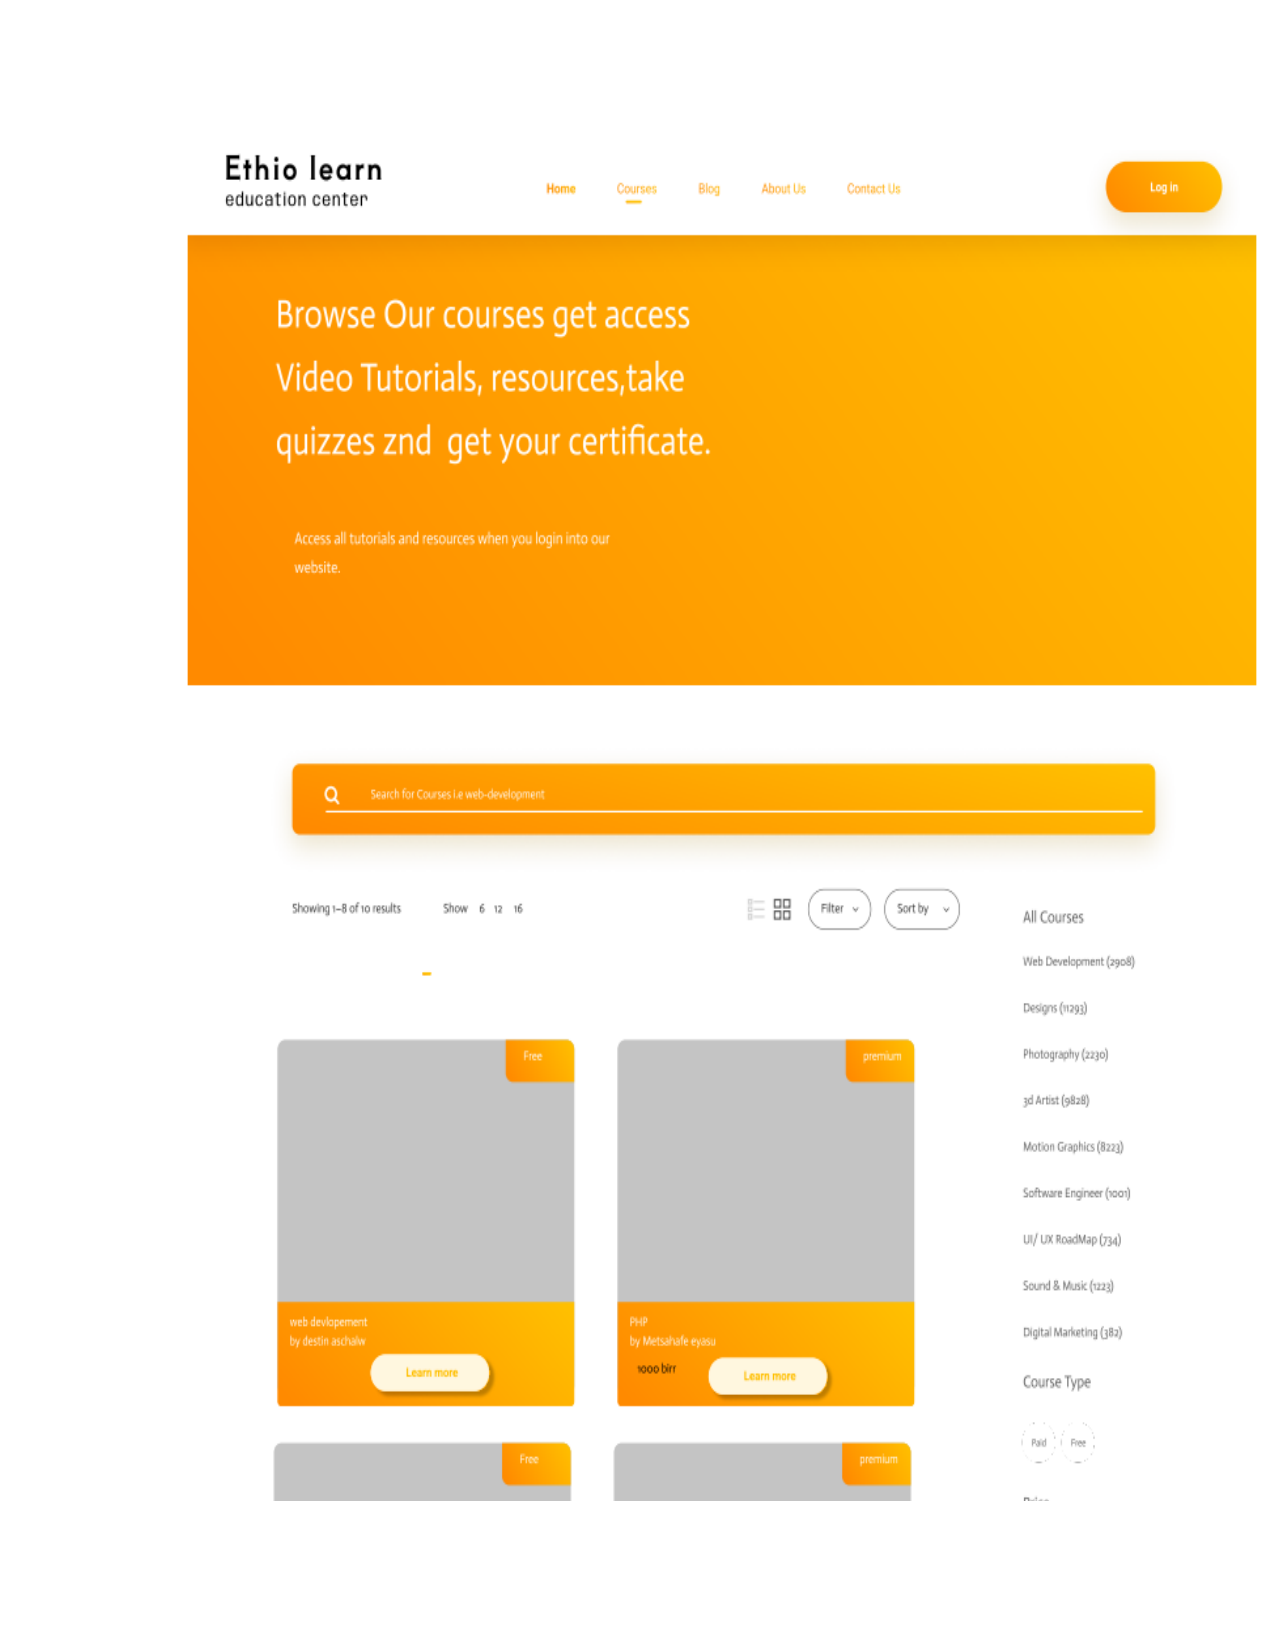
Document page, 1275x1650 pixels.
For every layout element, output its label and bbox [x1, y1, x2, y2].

picture [187, 150, 1257, 1501]
